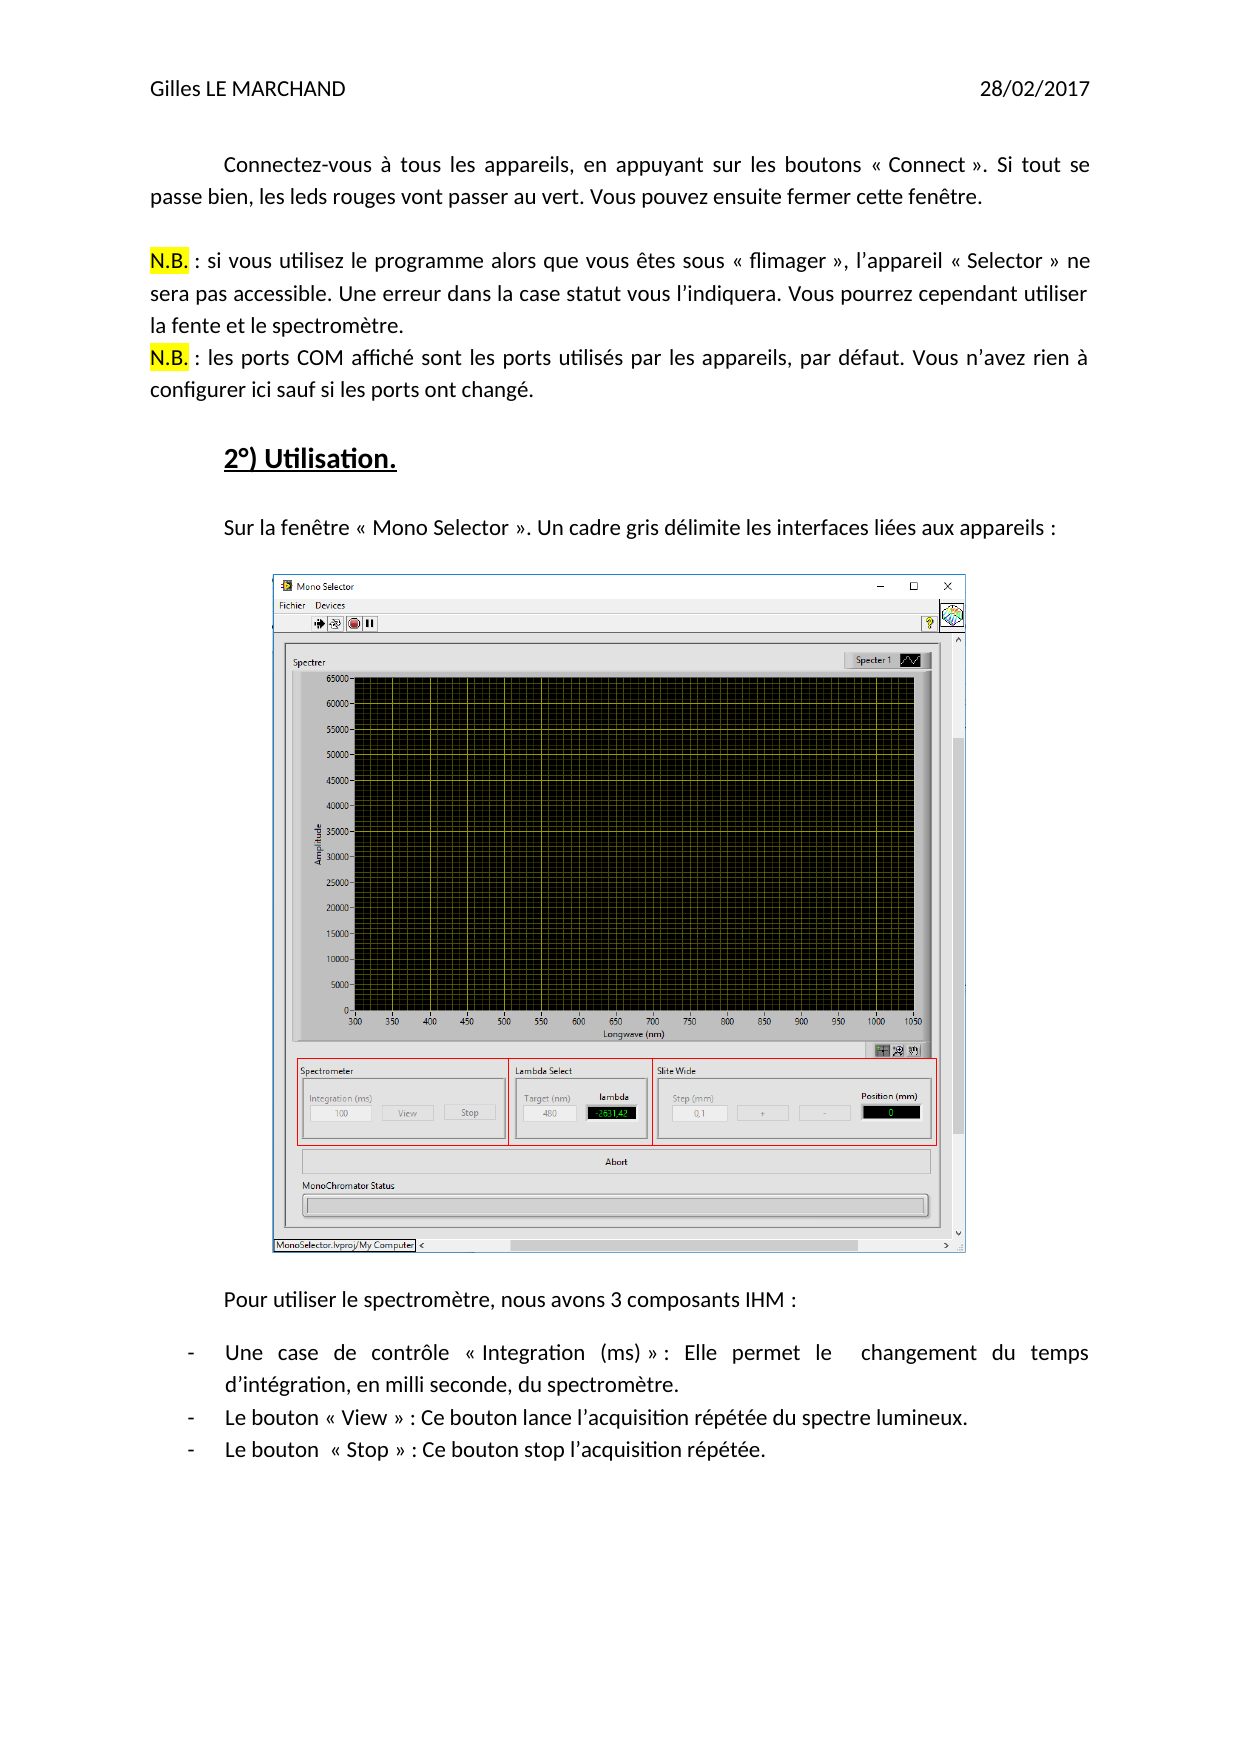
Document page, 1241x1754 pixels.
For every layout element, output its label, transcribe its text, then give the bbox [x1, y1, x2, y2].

text 2°) Utilisation. [150, 440, 1090, 475]
text Connectez-vous à tous les appareils, en appuyant sur les boutons « Connect ». Si tout se passe bien, les leds rouges vont passer au vert. Vous pouvez ensuite fermer cette fenêtre. [150, 150, 1090, 210]
list Le bouton « Stop » : Ce bouton stop l’acquisition répétée. [187, 1435, 1090, 1463]
list Le bouton « View » : Ce bouton lance l’acquisition répétée du spectre lumineux. [187, 1403, 1090, 1431]
text Pour utiliser le spectromètre, nous avons 3 composants IHM : [150, 1285, 1090, 1313]
list Une case de contrôle « Integration (ms) » : Elle permet le changement du temps d’intégration, en milli seconde, du spectromètre. [187, 1338, 1090, 1398]
text Sur la fenêtre « Mono Selector ». Un cadre gris délimite les interfaces liées aux appareils : [150, 513, 1090, 541]
text N.B. : si vous utilisez le programme alors que vous êtes sous « flimager », l’appareil « Selector » ne sera pas accessible. Une erreur dans la case statut vous l’indiquera. Vous pourrez cependant utiliser la fente et le spectromètre. [150, 247, 1090, 339]
picture [272, 574, 966, 1253]
text N.B. : les ports COM affiché sont les ports utilisés par les appareils, par défaut. Vous n’avez rien à configurer ici sauf si les ports ont changé. [150, 343, 1090, 403]
